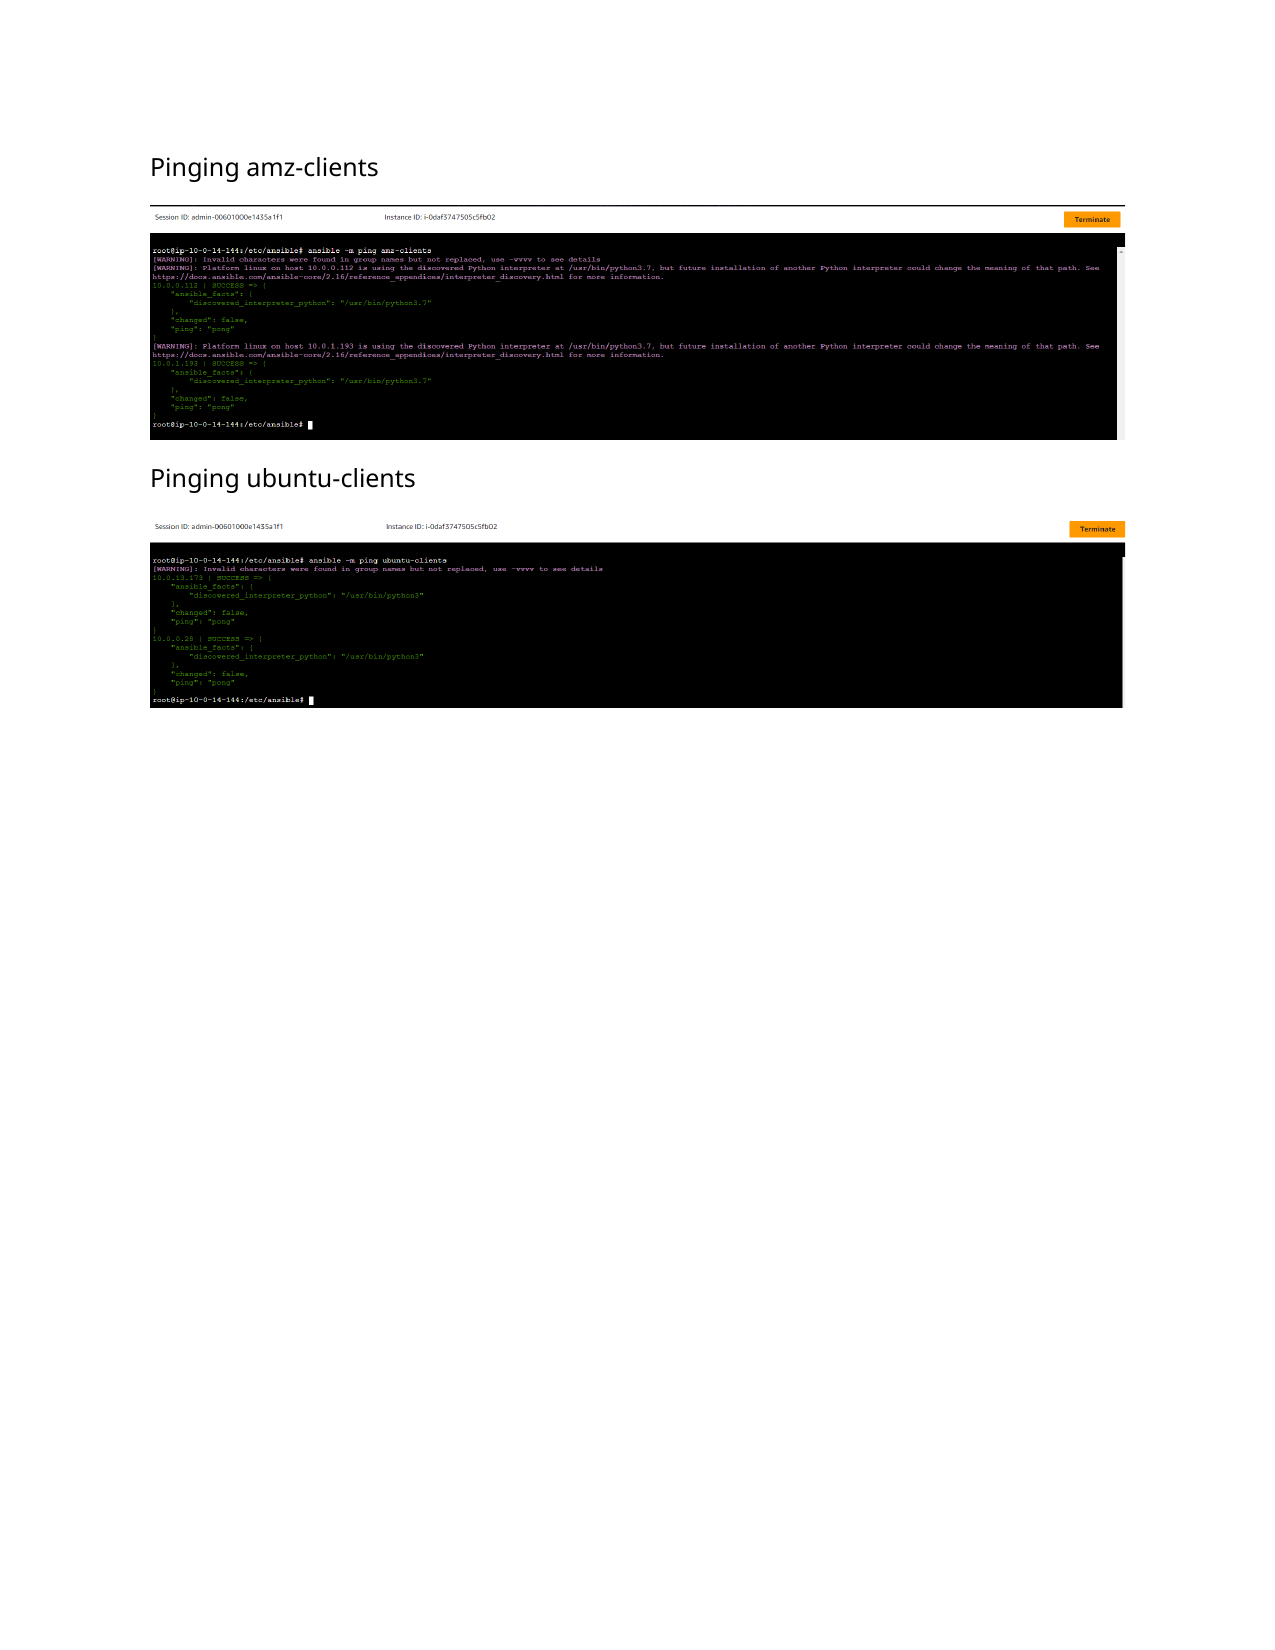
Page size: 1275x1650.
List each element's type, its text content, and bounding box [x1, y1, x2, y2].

picture [150, 517, 1125, 708]
picture [150, 205, 1125, 440]
text Pinging ubuntu-clients [150, 461, 1125, 495]
text Pinging amz-clients [150, 150, 1125, 184]
